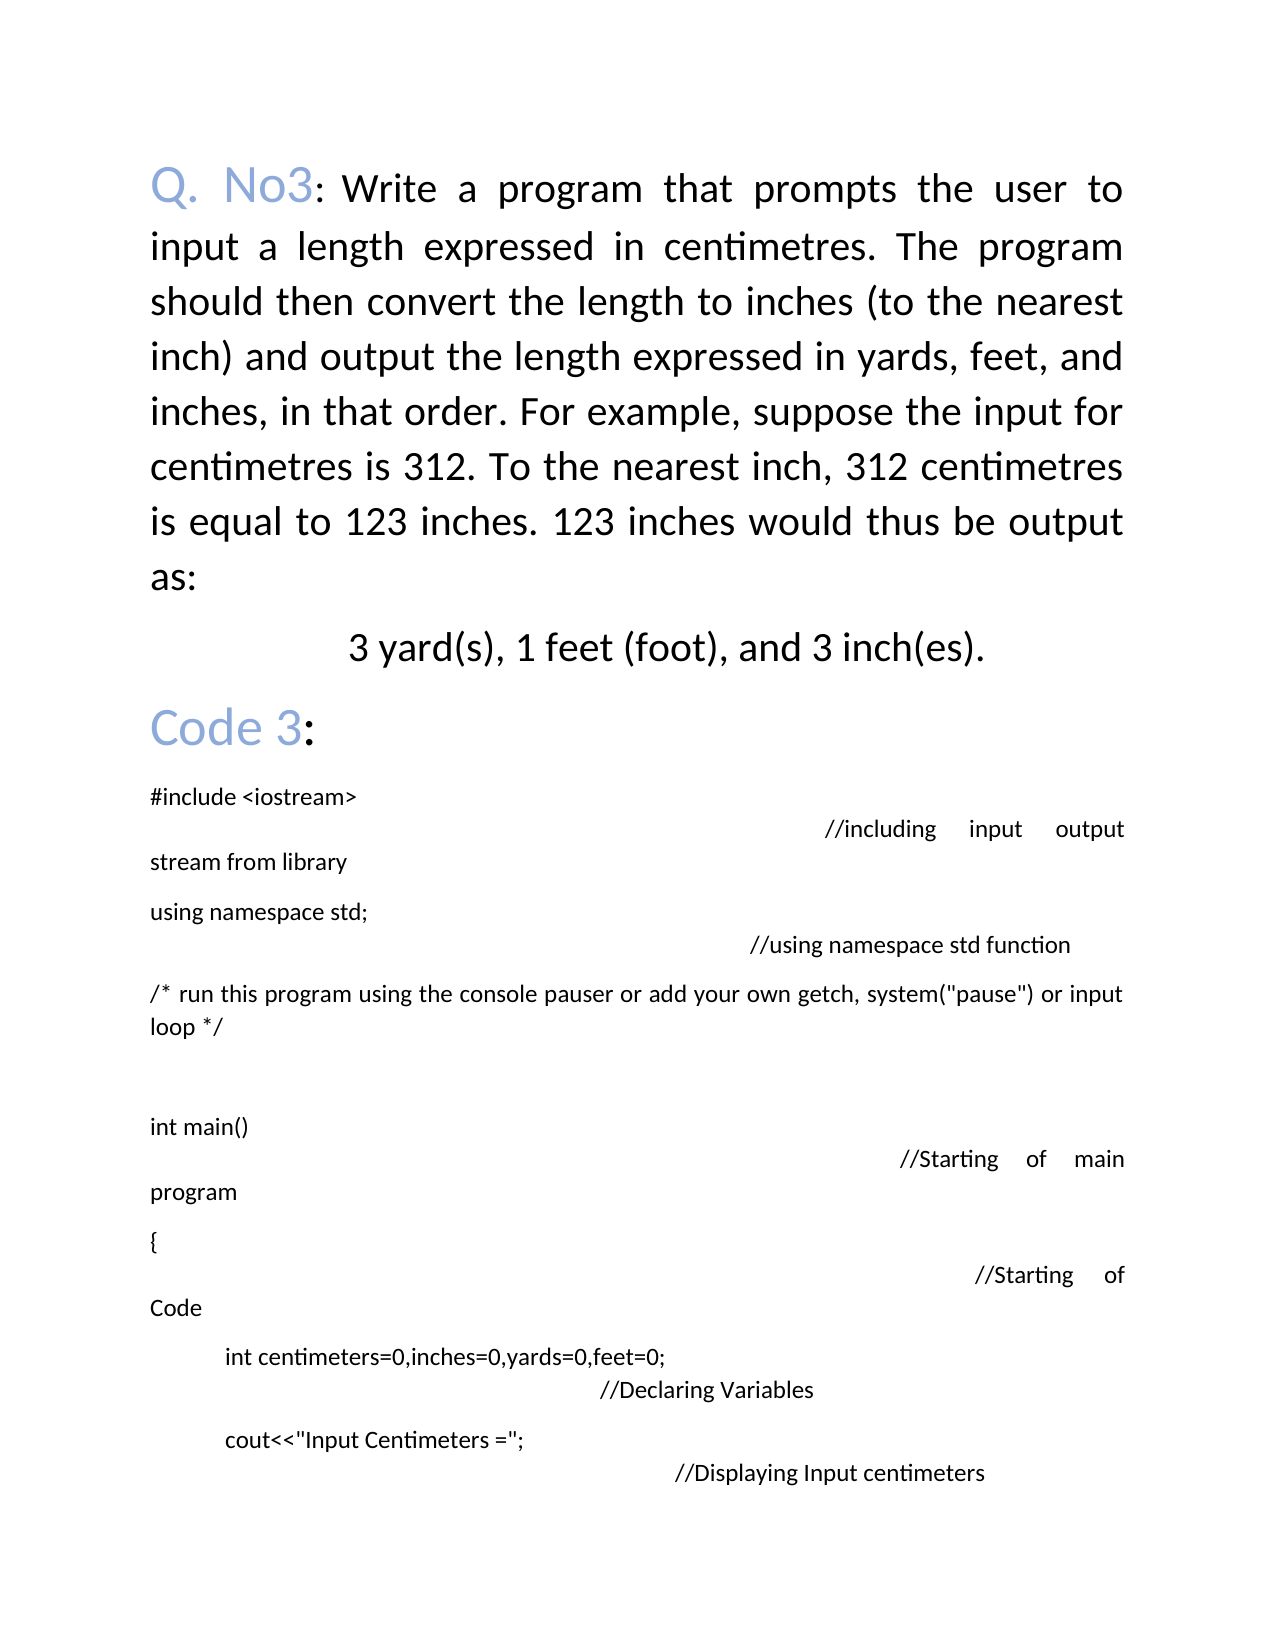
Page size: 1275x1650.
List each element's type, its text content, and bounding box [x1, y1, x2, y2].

text cout<<"Input Centimeters ="; //Displaying Input centimeters [150, 1424, 1125, 1487]
text int centimeters=0,inches=0,yards=0,feet=0; //Declaring Variables [150, 1342, 1125, 1405]
text /* run this program using the console pauser or add your own getch, system("pause") or input loop */ [150, 979, 1125, 1042]
text Code 3: [150, 693, 1125, 759]
text int main() //Starting of main program [150, 1111, 1125, 1207]
text #include <iostream> //including input output stream from library [150, 781, 1125, 877]
text Q. No3: Write a program that prompts the user to input a length expressed in centimetres. The program should then convert the length to inches (to the nearest inch) and output the length expressed in yards, feet, and inches, in that order. For example, suppose the input for centimetres is 312. To the nearest inch, 312 centimetres is equal to 123 inches. 123 inches would thus be output as: [150, 150, 1125, 600]
text { //Starting of Code [150, 1226, 1125, 1322]
text 3 yard(s), 1 feet (foot), and 3 inch(es). [150, 621, 1125, 672]
text using namespace std; //using namespace std function [150, 896, 1125, 959]
